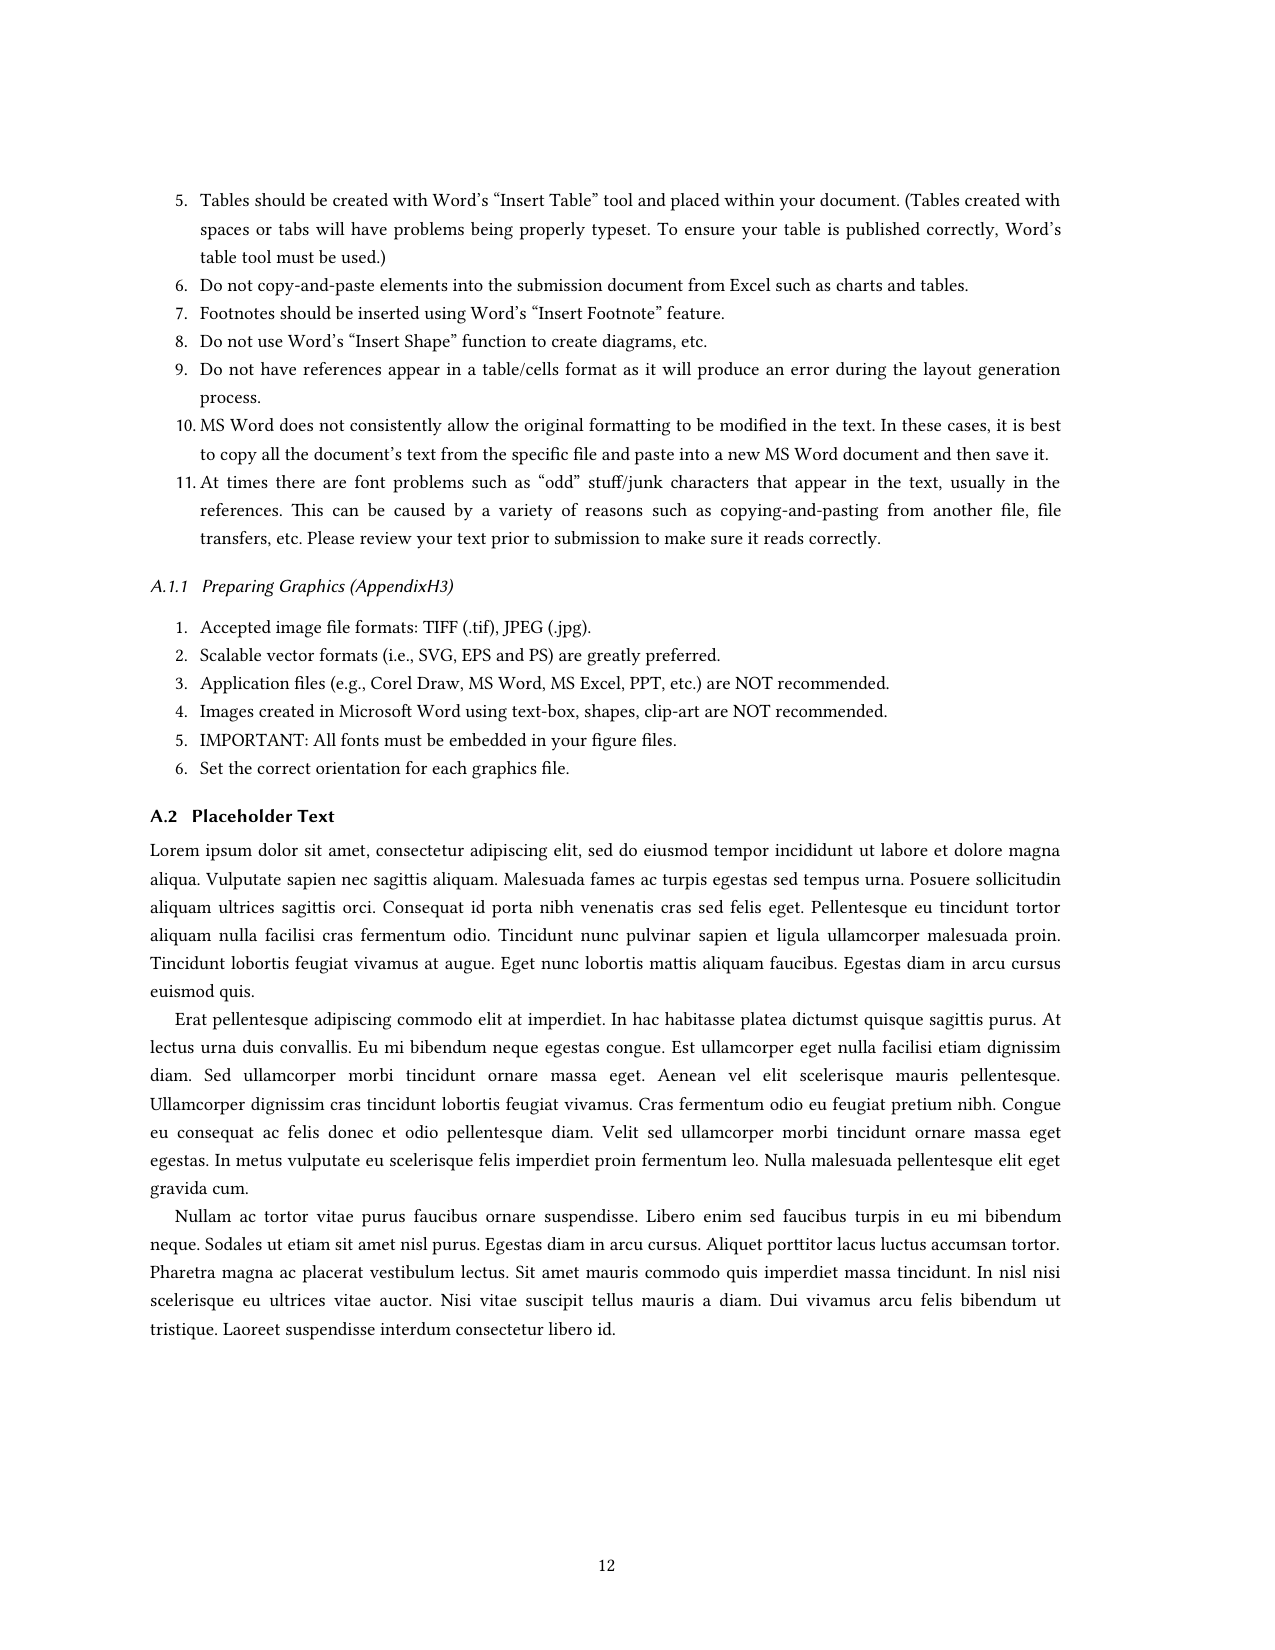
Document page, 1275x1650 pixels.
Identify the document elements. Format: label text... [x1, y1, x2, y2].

text Lorem ipsum dolor sit amet, consectetur adipiscing elit, sed do eiusmod tempor incididunt ut labore et dolore magna aliqua. Vulputate sapien nec sagittis aliquam. Malesuada fames ac turpis egestas sed tempus urna. Posuere sollicitudin aliquam ultrices sagittis orci. Consequat id porta nibh venenatis cras sed felis eget. Pellentesque eu tincidunt tortor aliquam nulla facilisi cras fermentum odio. Tincidunt nunc pulvinar sapien et ligula ullamcorper malesuada proin. Tincidunt lobortis feugiat vivamus at augue. Eget nunc lobortis mattis aliquam faucibus. Egestas diam in arcu cursus euismod quis. [150, 833, 1062, 1002]
text Erat pellentesque adipiscing commodo elit at imperdiet. In hac habitasse platea dictumst quisque sagittis purus. At lectus urna duis convallis. Eu mi bibendum neque egestas congue. Est ullamcorper eget nulla facilisi etiam dignissim diam. Sed ullamcorper morbi tincidunt ornare massa eget. Aenean vel elit scelerisque mauris pellentesque. Ullamcorper dignissim cras tincidunt lobortis feugiat vivamus. Cras fermentum odio eu feugiat pretium nibh. Congue eu consequat ac felis donec et odio pellentesque diam. Velit sed ullamcorper morbi tincidunt ornare massa eget egestas. In metus vulputate eu scelerisque felis imperdiet proin fermentum leo. Nulla malesuada pellentesque elit eget gravida cum. [150, 1002, 1062, 1199]
list Do not use Word’s “Insert Shape” function to create diagrams, etc. [175, 324, 1062, 352]
list Application files (e.g., Corel Draw, MS Word, MS Excel, PPT, etc.) are NOT recommended. [175, 666, 1062, 694]
list MS Word does not consistently allow the original formatting to be modified in the text. In these cases, it is best to copy all the document’s text from the specific file and paste into a new MS Word document and then save it. [175, 408, 1062, 464]
list Scalable vector formats (i.e., SVG, EPS and PS) are greatly preferred. [175, 638, 1062, 666]
list Do not copy-and-paste elements into the submission document from Excel such as charts and tables. [175, 268, 1062, 296]
list Images created in Microsoft Word using text-box, shapes, clip-art are NOT recommended. [175, 694, 1062, 722]
text A.1.1 Preparing Graphics (AppendixH3) [150, 574, 1062, 597]
list IMPORTANT: All fonts must be embedded in your figure files. [175, 722, 1062, 751]
list Footnotes should be inserted using Word’s “Insert Footnote” feature. [175, 296, 1062, 324]
list Do not have references appear in a table/cells format as it will produce an error during the layout generation process. [175, 352, 1062, 408]
text Nullam ac tortor vitae purus faucibus ornare suspendisse. Libero enim sed faucibus turpis in eu mi bibendum neque. Sodales ut etiam sit amet nisl purus. Egestas diam in arcu cursus. Aliquet porttitor lacus luctus accumsan tortor. Pharetra magna ac placerat vestibulum lectus. Sit amet mauris commodo quis imperdiet massa tincidunt. In nisl nisi scelerisque eu ultrices vitae auctor. Nisi vitae suscipit tellus mauris a diam. Dui vivamus arcu felis bibendum ut tristique. Laoreet suspendisse interdum consectetur libero id. [150, 1199, 1062, 1339]
list At times there are font problems such as “odd” stuff/junk characters that appear in the text, usually in the references. This can be caused by a variety of reasons such as copying-and-pasting from another file, file transfers, etc. Please review your text prior to submission to make sure it reads correctly. [175, 464, 1062, 549]
list Tables should be created with Word’s “Insert Table” tool and placed within your document. (Tables created with spaces or tabs will have problems being properly typeset. To ensure your table is published correctly, Word’s table tool must be used.) [175, 183, 1062, 268]
list Set the correct orientation for each graphics file. [175, 751, 1062, 779]
text A.2 Placeholder Text [150, 804, 1062, 827]
list Accepted image file formats: TIFF (.tif), JPEG (.jpg). [175, 610, 1062, 638]
